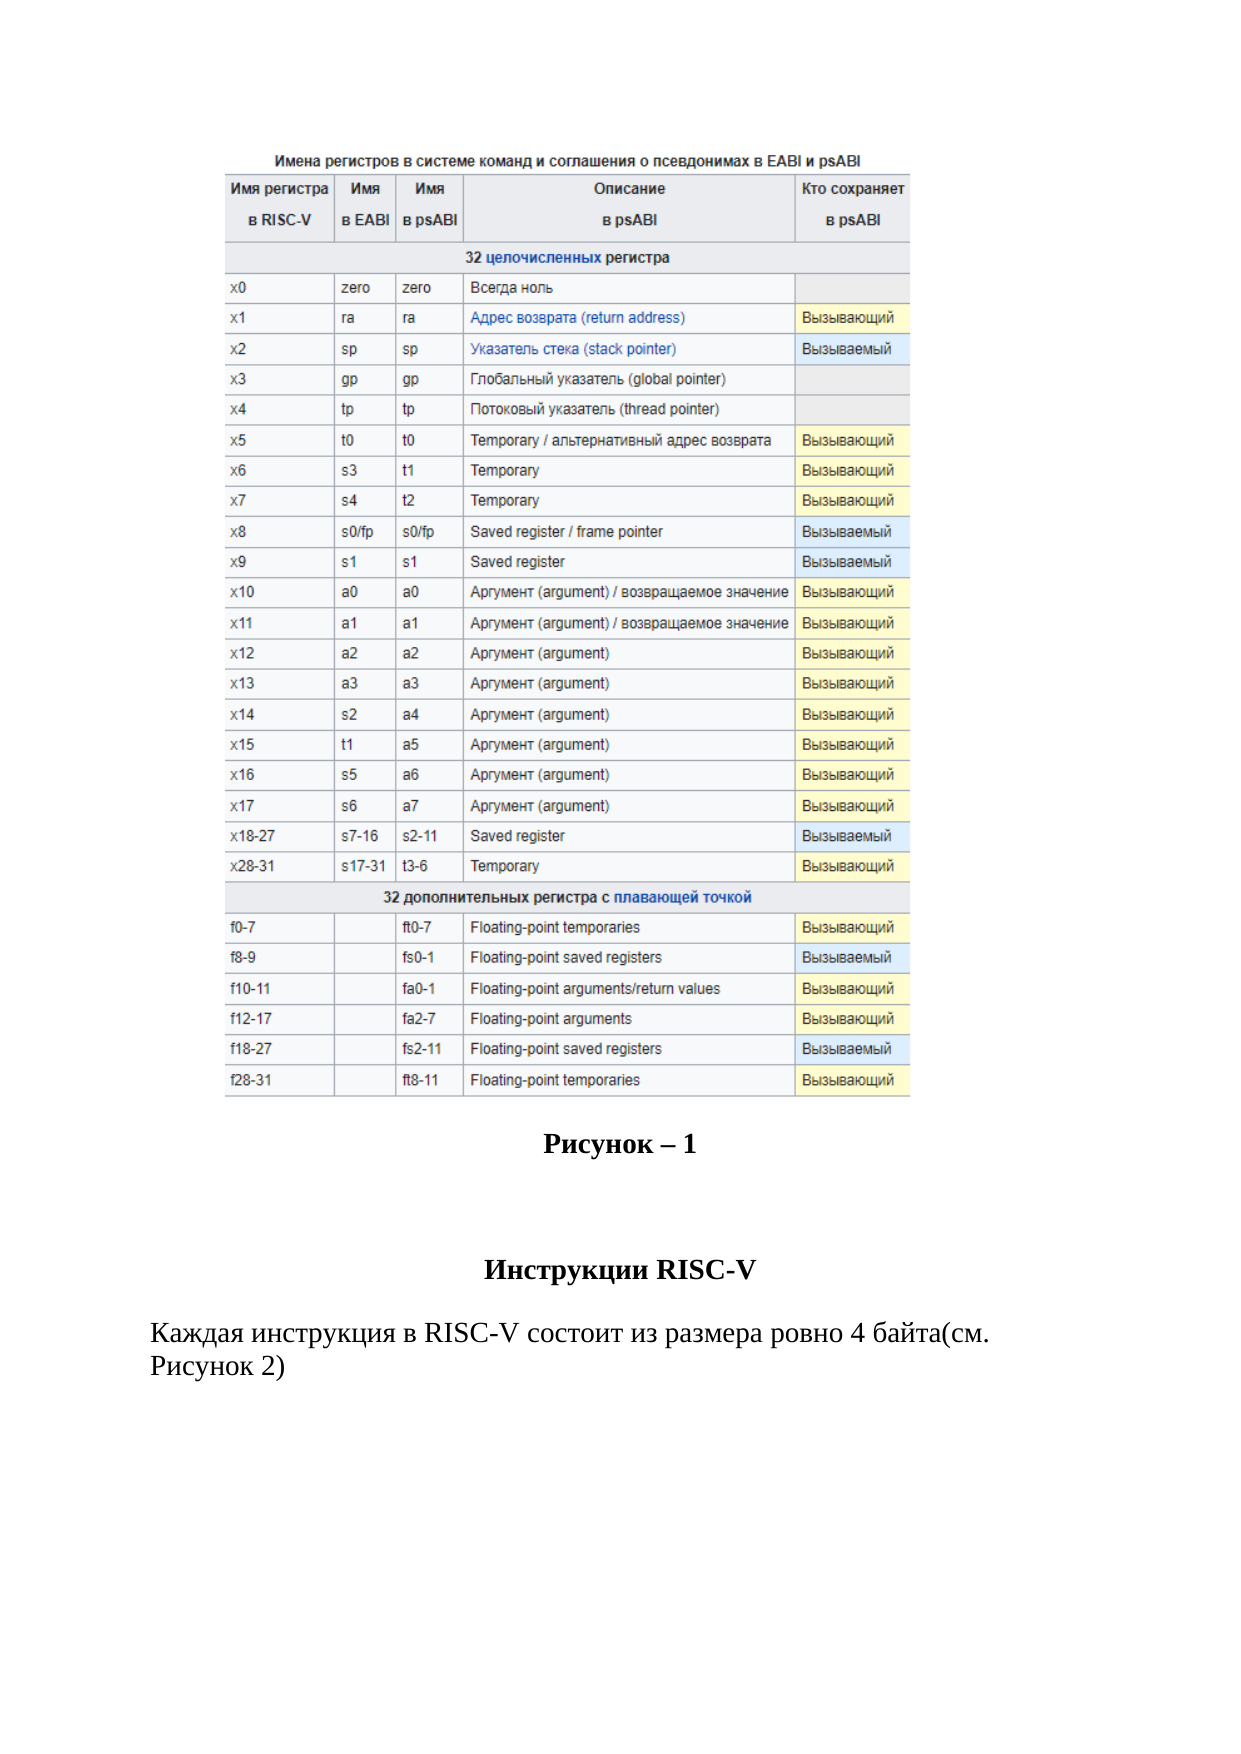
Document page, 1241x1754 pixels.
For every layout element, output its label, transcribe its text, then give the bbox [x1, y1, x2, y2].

text Каждая инструкция в RISC-V состоит из размера ровно 4 байта(см. Рисунок 2) [150, 1315, 1090, 1382]
text Инструкции RISC-V [150, 1252, 1090, 1286]
text Рисунок – 1 [150, 1127, 1090, 1160]
picture [225, 150, 911, 1098]
